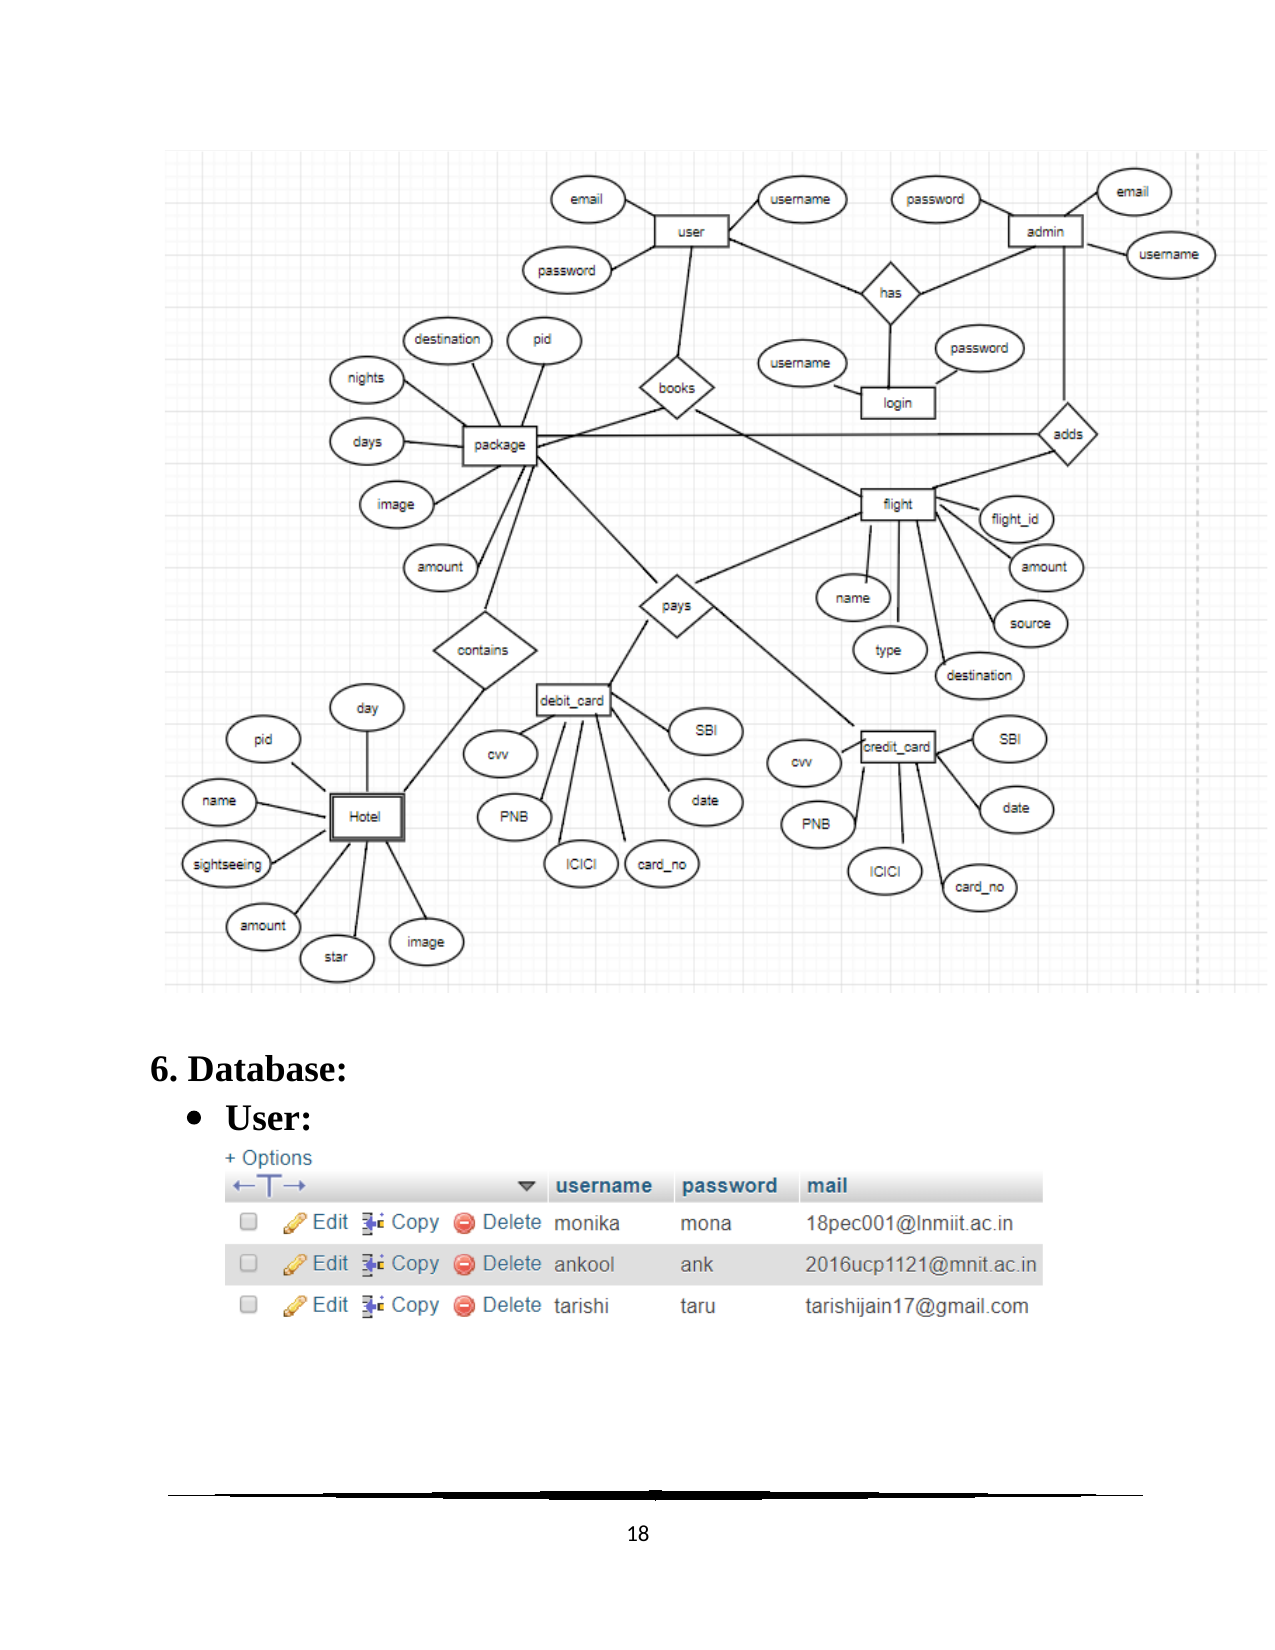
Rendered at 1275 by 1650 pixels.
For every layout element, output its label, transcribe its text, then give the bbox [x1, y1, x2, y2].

list Database: [150, 1046, 1125, 1089]
picture [225, 1145, 1088, 1327]
list User: [187, 1096, 1125, 1139]
picture [164, 150, 1268, 993]
